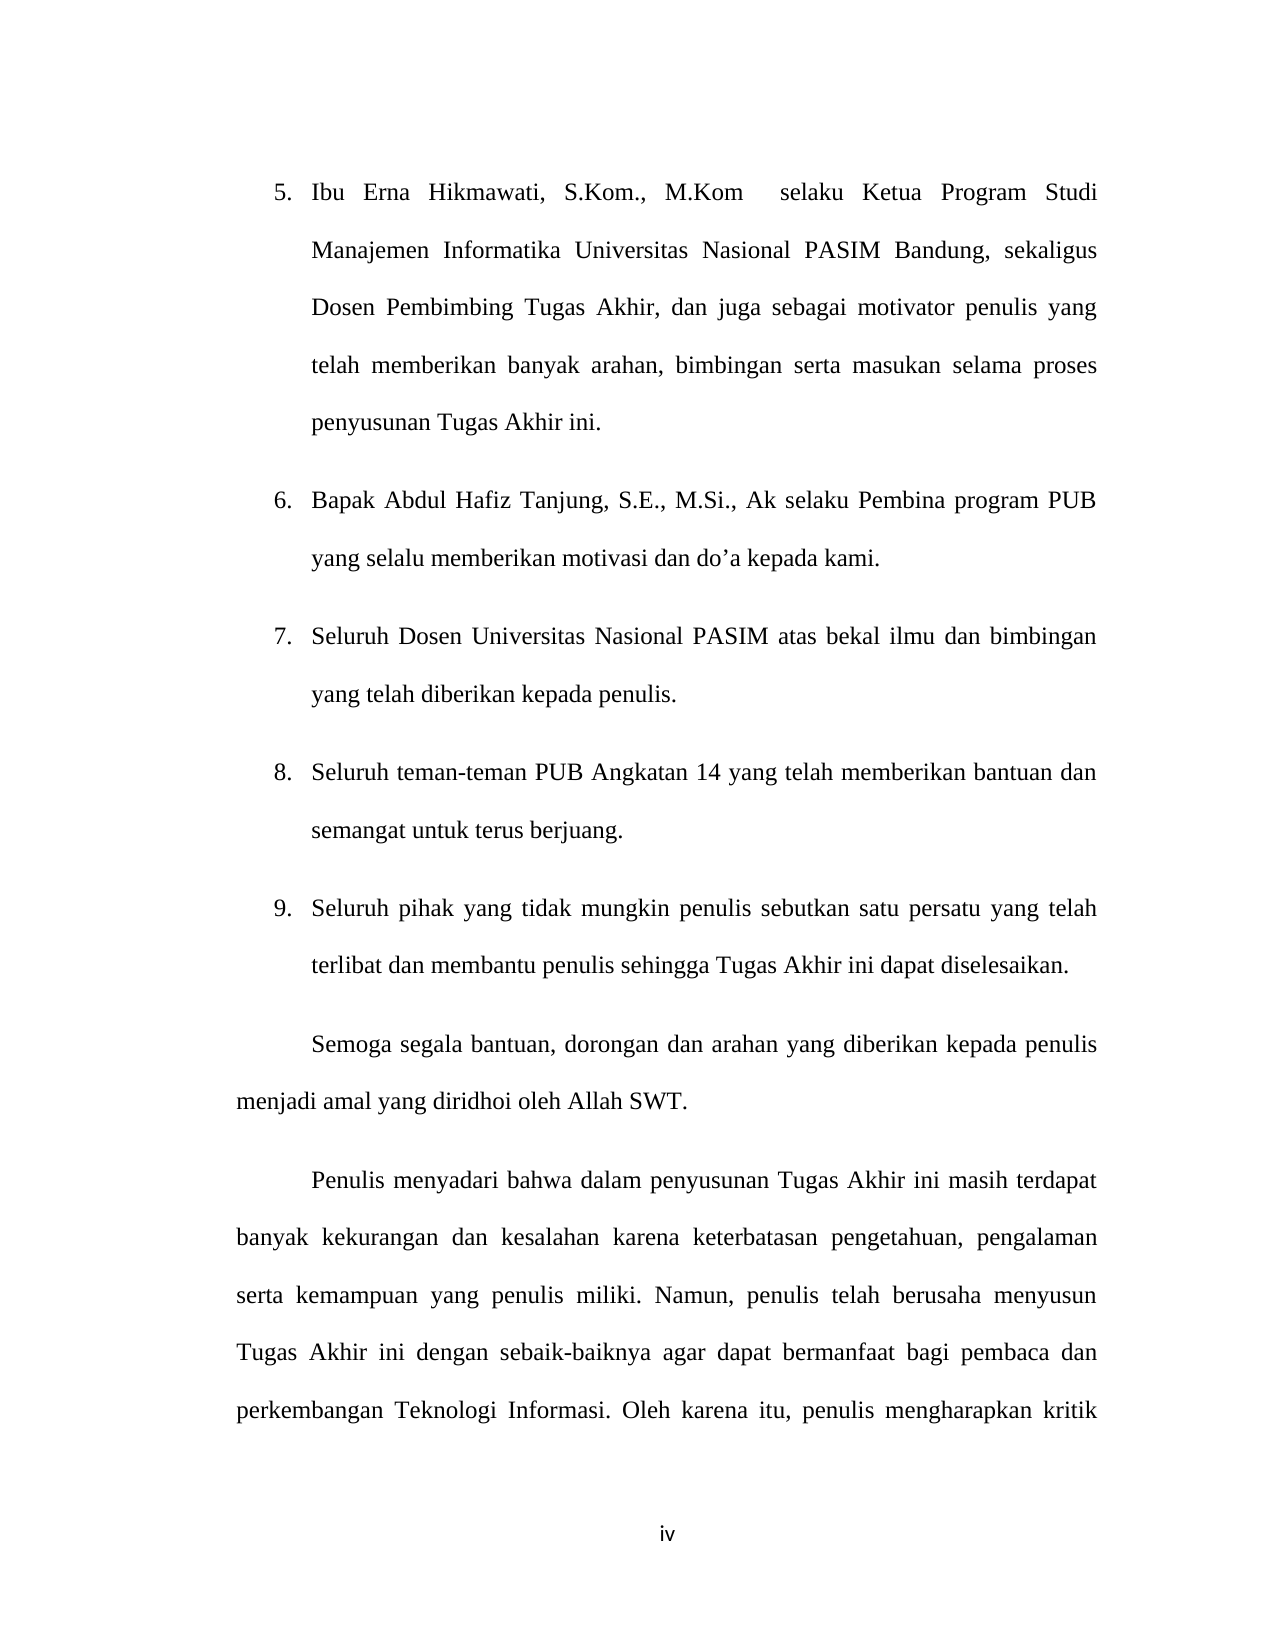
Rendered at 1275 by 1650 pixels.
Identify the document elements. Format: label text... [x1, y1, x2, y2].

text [236, 1165, 1098, 1423]
text Semoga segala bantuan, dorongan dan arahan yang diberikan kepada penulis menjadi amal yang diridhoi oleh Allah SWT. [236, 1029, 1098, 1115]
list Ibu Erna Hikmawati, S.Kom., M.Kom selaku Ketua Program Studi Manajemen Informatika Universitas Nasional PASIM Bandung, sekaligus Dosen Pembimbing Tugas Akhir, dan juga sebagai motivator penulis yang telah memberikan banyak arahan, bimbingan serta masukan selama proses penyusunan Tugas Akhir ini. [274, 177, 1098, 436]
list Bapak Abdul Hafiz Tanjung, S.E., M.Si., Ak selaku Pembina program PUB yang selalu memberikan motivasi dan do’a kepada kami. [274, 486, 1098, 572]
list Seluruh pihak yang tidak mungkin penulis sebutkan satu persatu yang telah terlibat dan membantu penulis sehingga Tugas Akhir ini dapat diselesaikan. [274, 893, 1098, 979]
list Seluruh teman-teman PUB Angkatan 14 yang telah memberikan bantuan dan semangat untuk terus berjuang. [274, 757, 1098, 843]
list Seluruh Dosen Universitas Nasional PASIM atas bekal ilmu dan bimbingan yang telah diberikan kepada penulis. [274, 621, 1098, 708]
